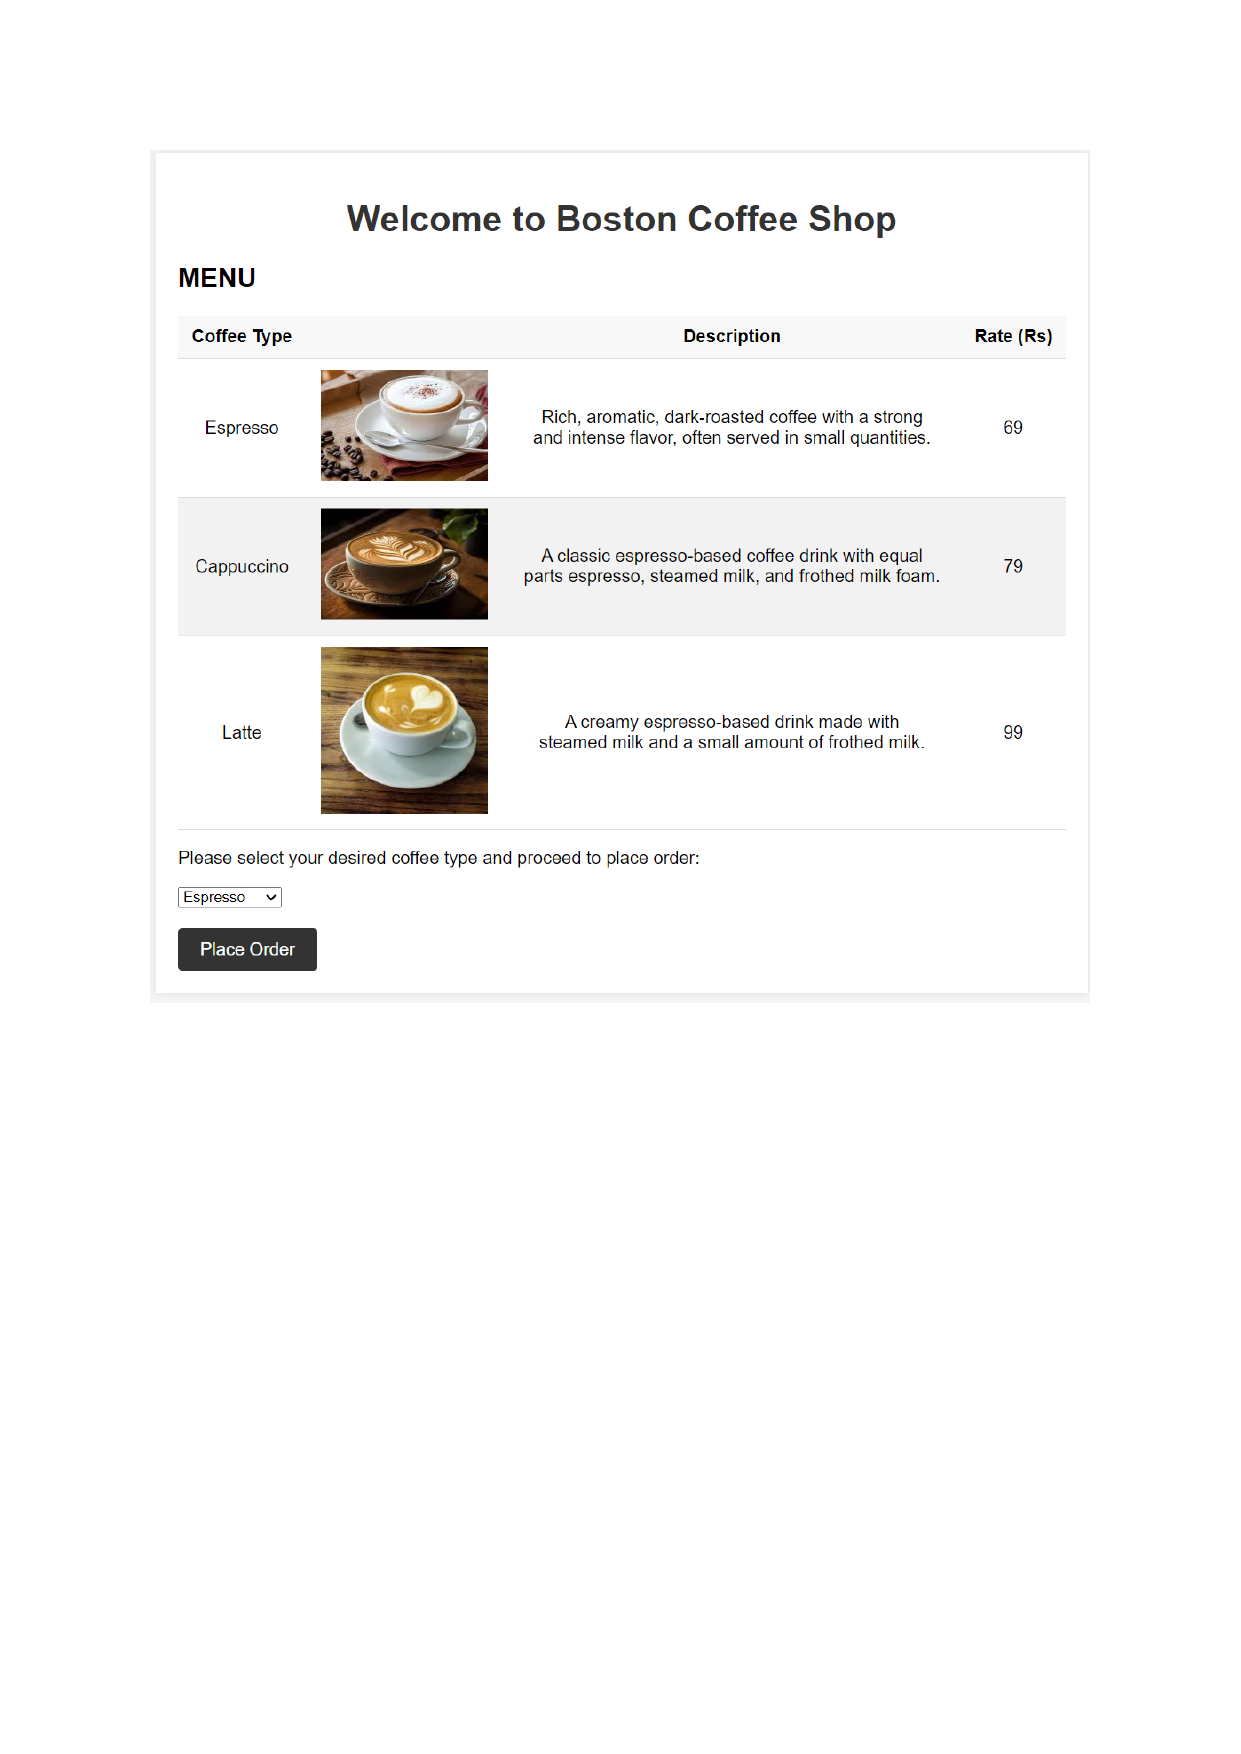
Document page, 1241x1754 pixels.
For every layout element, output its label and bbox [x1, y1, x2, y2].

picture [150, 150, 1091, 1003]
